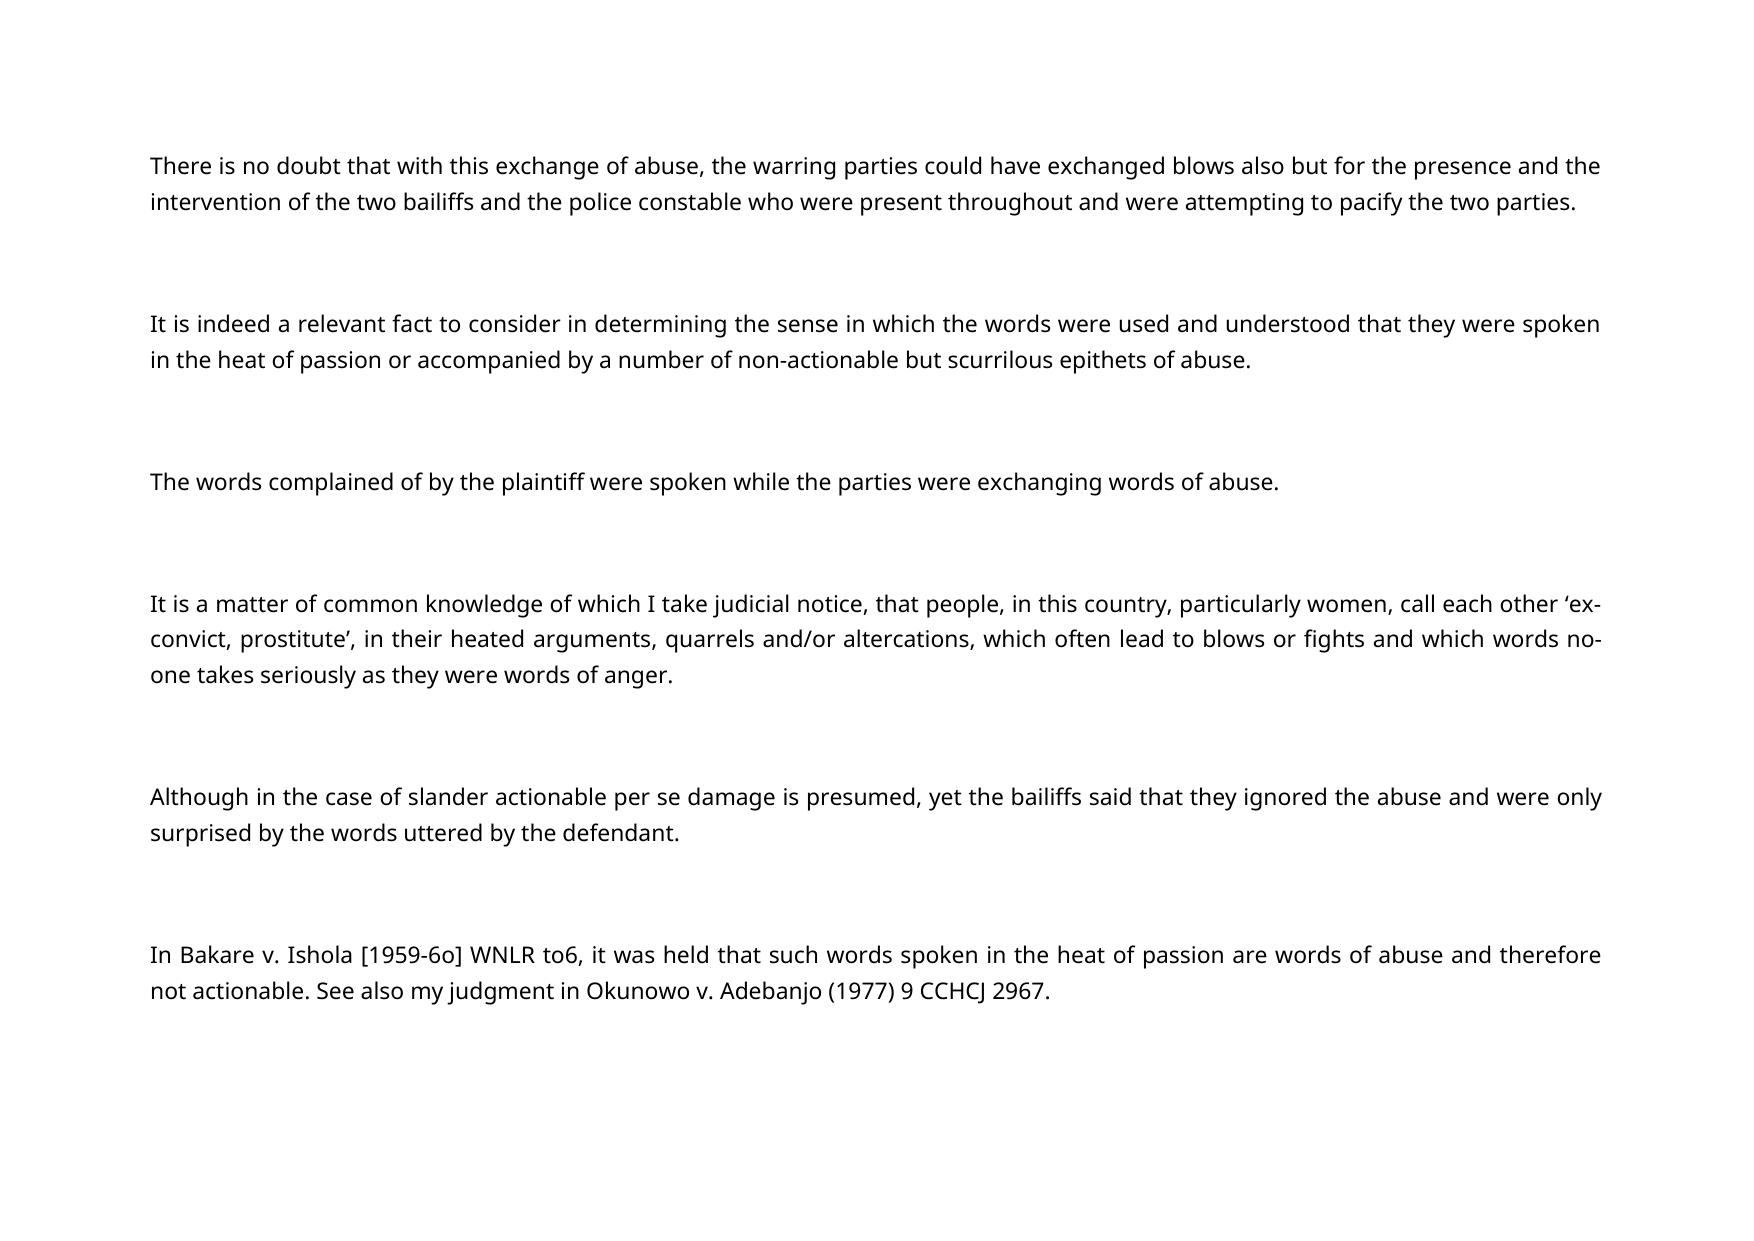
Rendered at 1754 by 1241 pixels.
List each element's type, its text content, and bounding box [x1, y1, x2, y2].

text It is a matter of common knowledge of which I take judicial notice, that people, in this country, particularly women, call each other ‘ex-convict, prostitute’, in their heated arguments, quarrels and/or altercations, which often lead to blows or fights and which words no-one takes seriously as they were words of anger. [150, 587, 1604, 691]
text There is no doubt that with this exchange of abuse, the warring parties could have exchanged blows also but for the presence and the intervention of the two bailiffs and the police constable who were present throughout and were attempting to pacify the two parties. [150, 150, 1604, 217]
text In Bakare v. Ishola [1959-6o] WNLR to6, it was held that such words spoken in the heat of passion are words of abuse and therefore not actionable. See also my judgment in Okunowo v. Adebanjo (1977) 9 CCHCJ 2967. [150, 939, 1604, 1006]
text It is indeed a relevant fact to consider in determining the sense in which the words were used and understood that they were spoken in the heat of passion or accompanied by a number of non-actionable but scurrilous epithets of abuse. [150, 308, 1604, 375]
text Although in the case of slander actionable per se damage is presumed, yet the bailiffs said that they ignored the abuse and were only surprised by the words uttered by the defendant. [150, 781, 1604, 848]
text The words complained of by the plaintiff were spoken while the parties were exchanging words of abuse. [150, 466, 1604, 497]
